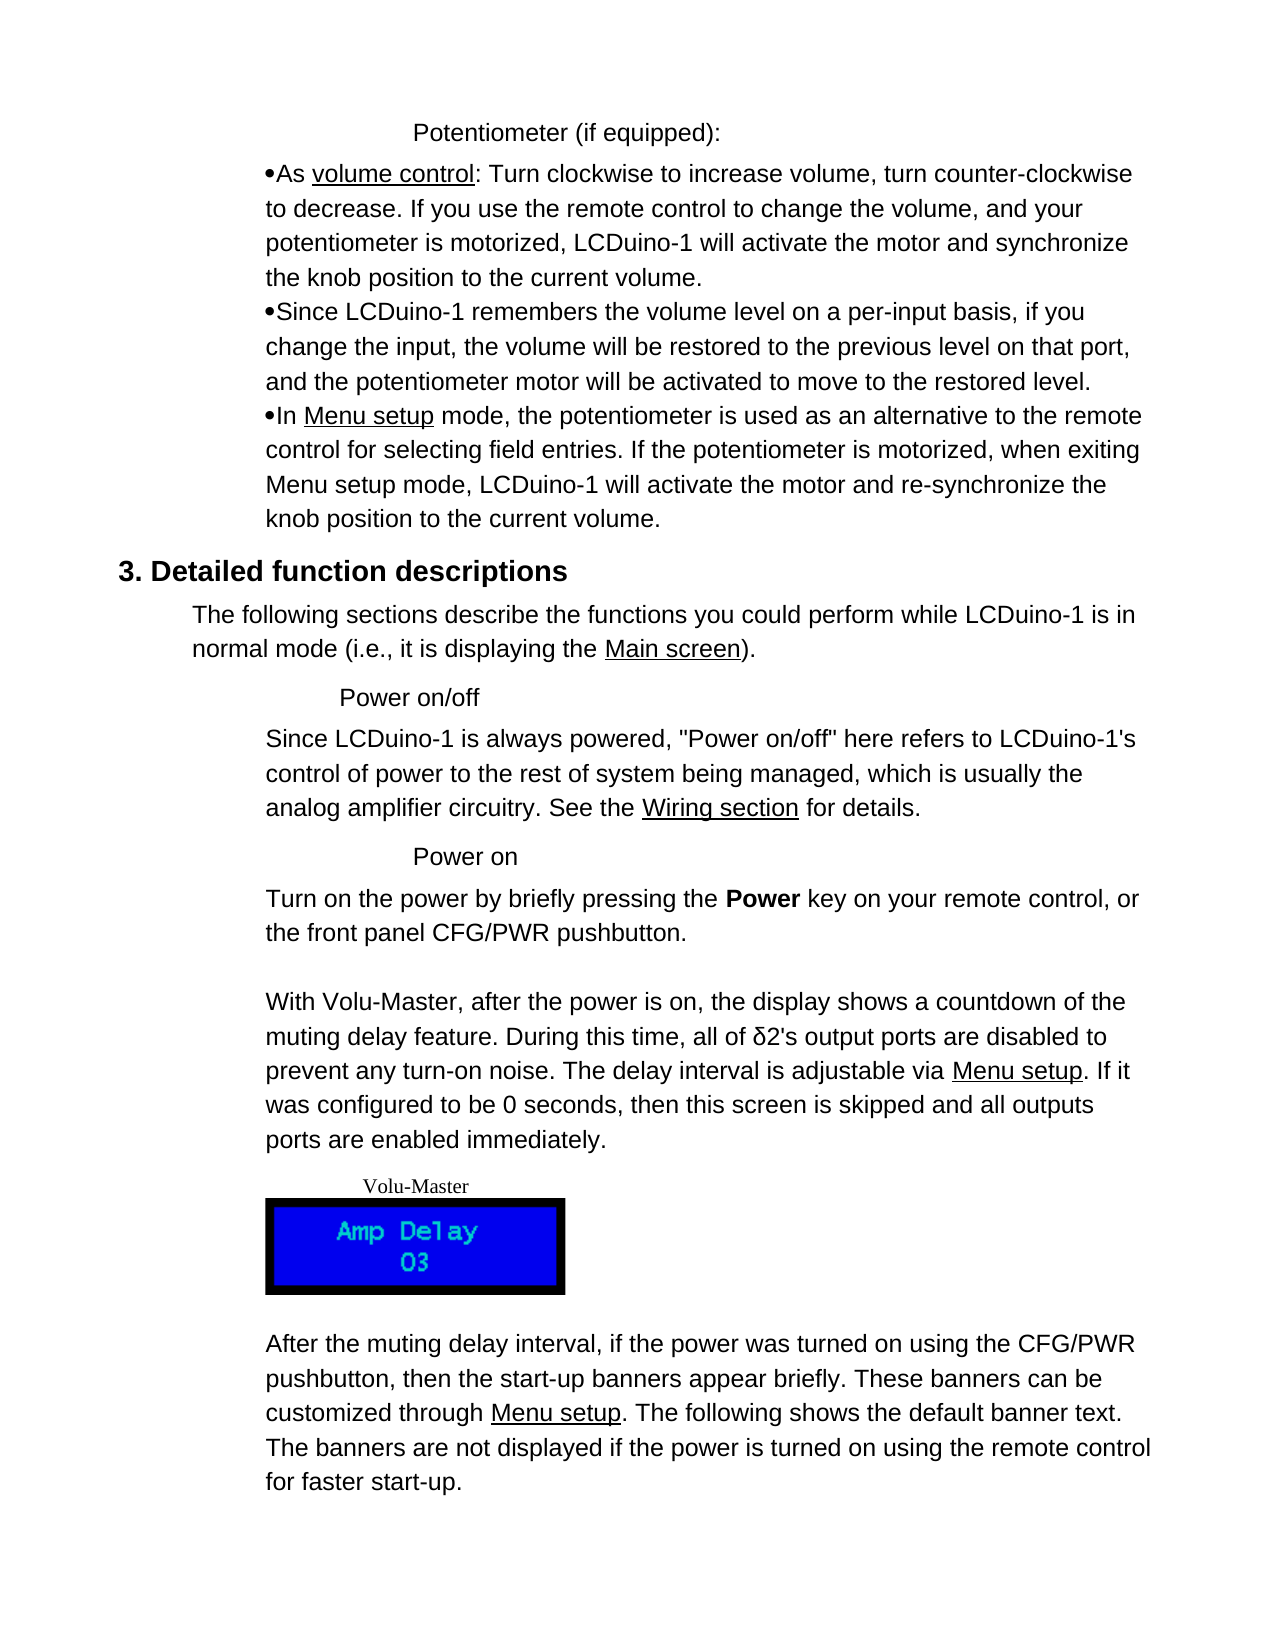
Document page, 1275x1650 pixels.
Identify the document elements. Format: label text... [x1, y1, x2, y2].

list Since LCDuino-1 is always powered, "Power on/off" here refers to LCDuino-1's control of power to the rest of system being managed, which is usually the analog amplifier circuitry. See the Wiring section for details. [265, 724, 1157, 822]
subtitle 3. Detailed function descriptions [118, 553, 1157, 587]
picture [265, 1198, 566, 1295]
subtitle Power on/off [339, 683, 1157, 712]
list After the muting delay interval, if the power was turned on using the CFG/PWR pushbutton, then the start-up banners appear briefly. These banners can be customized through Menu setup. The following shows the default banner text. The banners are not displayed if the power is turned on using the remote control for faster start-up. [265, 1295, 1157, 1496]
subtitle Power on [413, 842, 1157, 871]
subtitle Potentiometer (if equipped): [413, 118, 1157, 147]
list Since LCDuino-1 remembers the volume level on a per-input basis, if you change the input, the volume will be restored to the previous level on that port, and the potentiometer motor will be activated to move to the restored level. [265, 297, 1157, 395]
list Turn on the power by briefly pressing the Power key on your remote control, or the front panel CFG/PWR pushbutton. With Volu-Master, after the power is on, the display shows a countdown of the muting delay feature. During this time, all of δ2's output ports are disabled to prevent any turn-on noise. The delay interval is adjustable via Menu setup. If it was configured to be 0 seconds, then this screen is skipped and all outputs ports are enabled immediately. [265, 884, 1157, 1154]
list In Menu setup mode, the potentiometer is used as an alternative to the remote control for selecting field entries. If the potentiometer is motorized, when exiting Menu setup mode, LCDuino-1 will activate the motor and re-synchronize the knob position to the current volume. [265, 401, 1157, 533]
table_header Volu-Master [265, 1174, 565, 1198]
list As volume control: Turn clockwise to increase volume, turn counter-clockwise to decrease. If you use the remote control to change the volume, and your potentiometer is motorized, LCDuino-1 will activate the motor and synchronize the knob position to the current volume. [265, 159, 1157, 292]
list The following sections describe the functions you could perform while LCDuino-1 is in normal mode (i.e., it is displaying the Main screen). [192, 599, 1157, 663]
